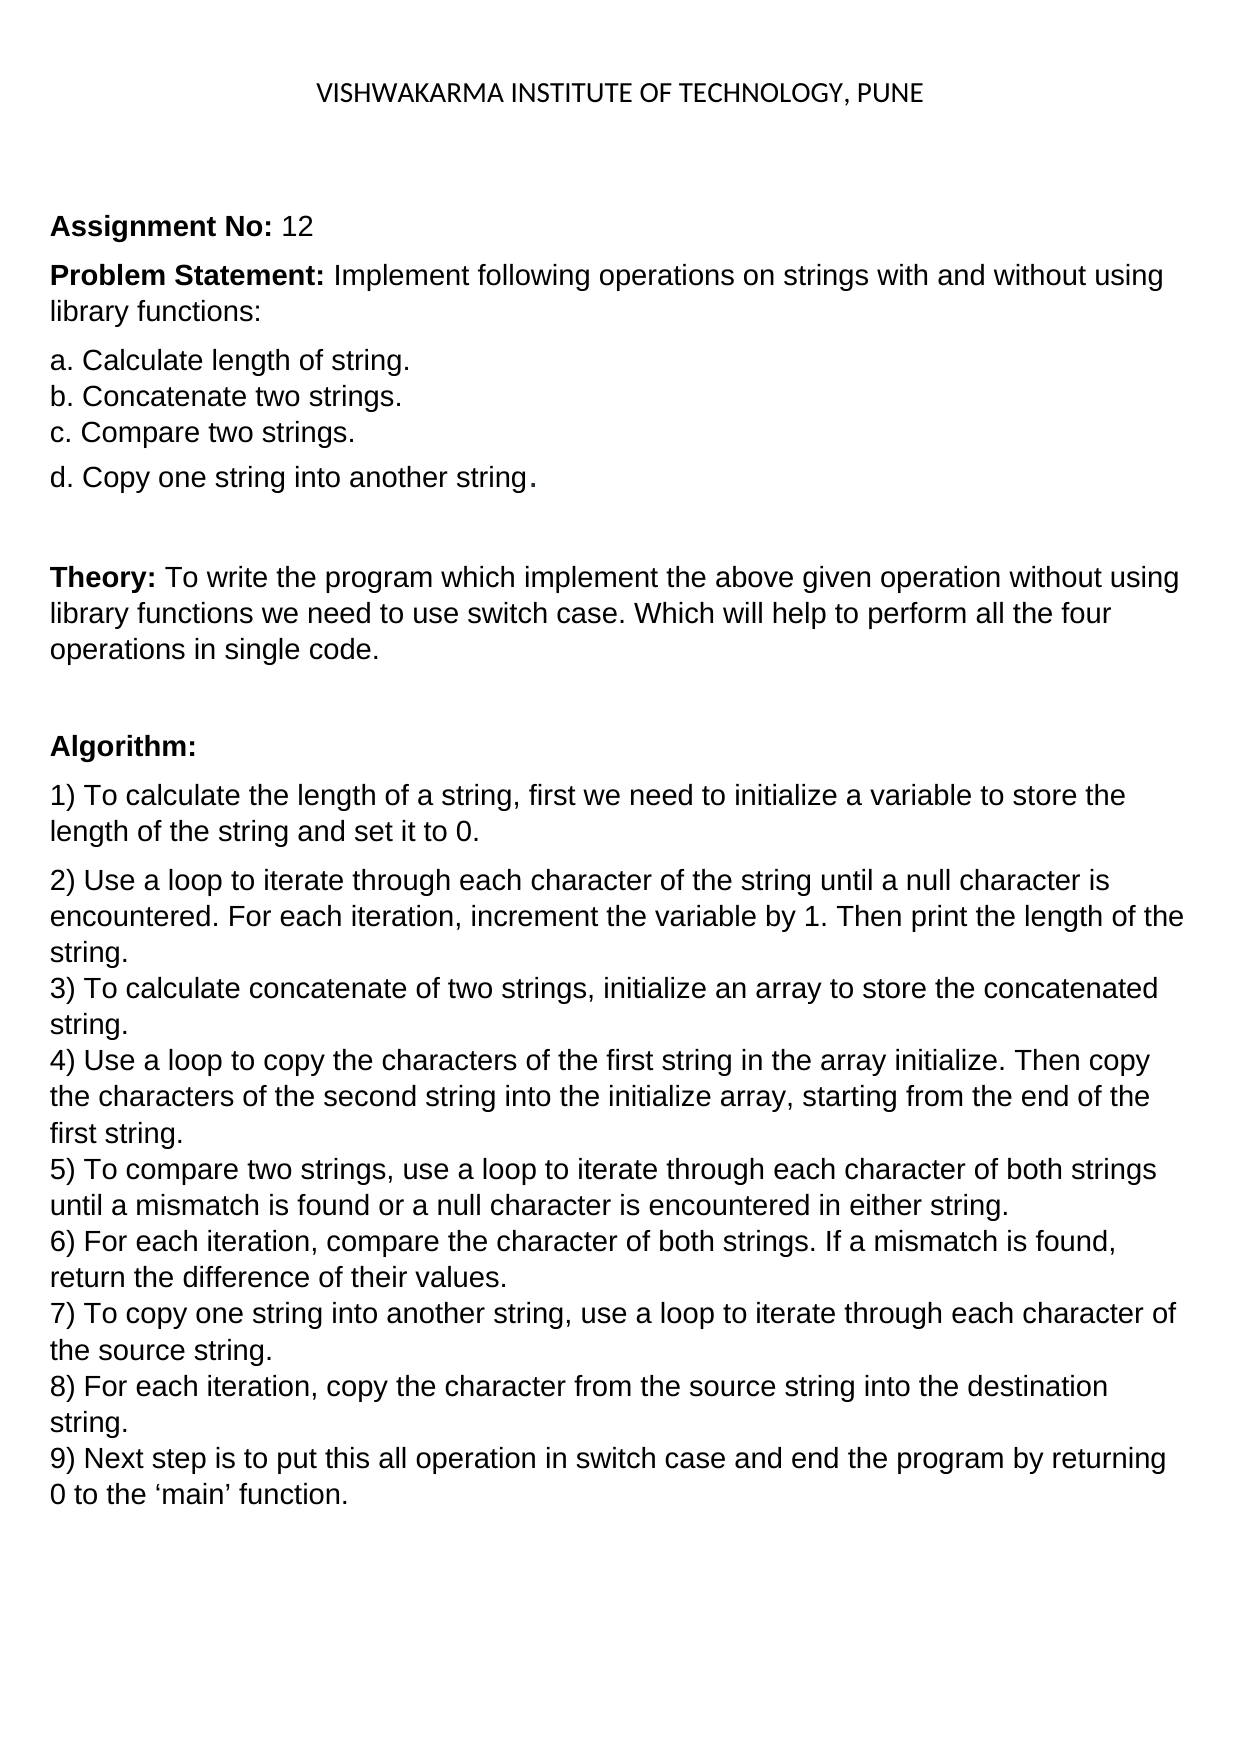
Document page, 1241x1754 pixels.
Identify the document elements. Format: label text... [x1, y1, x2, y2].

text Problem Statement: Implement following operations on strings with and without using library functions: [49, 258, 1191, 327]
text Algorithm: [49, 729, 1191, 763]
text 2) Use a loop to iterate through each character of the string until a null character is encountered. For each iteration, increment the variable by 1. Then print the length of the string. 3) To calculate concatenate of two strings, initialize an array to store the concatenated string. 4) Use a loop to copy the characters of the first string in the array initialize. Then copy the characters of the second string into the initialize array, starting from the end of the first string. 5) To compare two strings, use a loop to iterate through each character of both strings until a mismatch is found or a null character is encountered in either string. 6) For each iteration, compare the character of both strings. If a mismatch is found, return the difference of their values. 7) To copy one string into another string, use a loop to iterate through each character of the source string. 8) For each iteration, copy the character from the source string into the destination string. 9) Next step is to put this all operation in switch case and end the program by returning 0 to the ‘main’ function. [49, 863, 1191, 1511]
text Assignment No: 12 [49, 209, 1191, 243]
text a. Calculate length of string. b. Concatenate two strings. c. Compare two strings. d. Copy one string into another string. [49, 343, 1191, 495]
text Theory: To write the program which implement the above given operation without using library functions we need to use switch case. Which will help to perform all the four operations in single code. [49, 559, 1191, 665]
text 1) To calculate the length of a string, first we need to initialize a variable to store the length of the string and set it to 0. [49, 778, 1191, 847]
